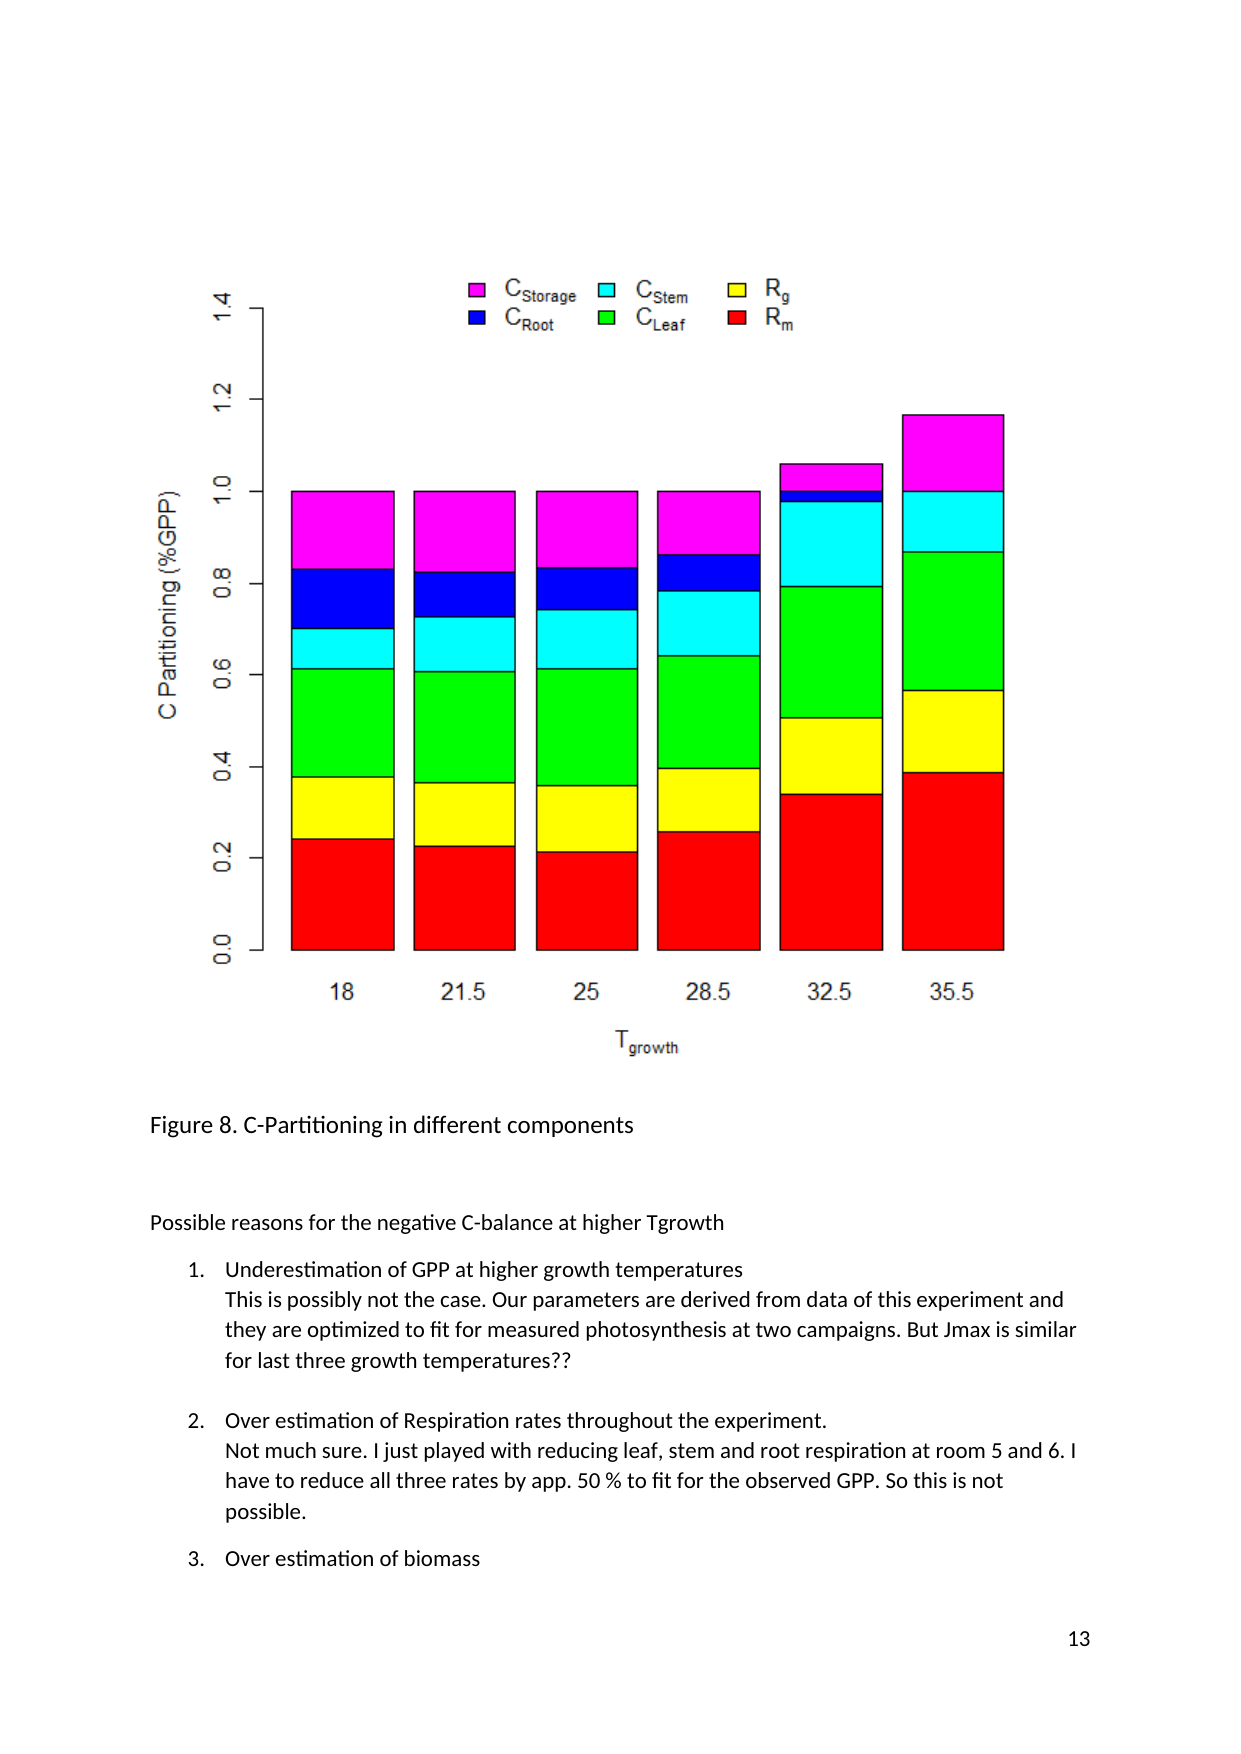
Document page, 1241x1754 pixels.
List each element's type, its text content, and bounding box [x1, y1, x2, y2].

list Underestimation of GPP at higher growth temperatures [187, 1255, 1090, 1283]
text Not much sure. I just played with reducing leaf, stem and root respiration at room 5 and 6. I have to reduce all three rates by app. 50 % to fit for the observed GPP. So this is not possible. [225, 1436, 1090, 1525]
picture [150, 150, 1091, 1091]
text Figure 8. C-Partitioning in different components [150, 1109, 1090, 1139]
text This is possibly not the case. Our parameters are derived from data of this experiment and they are optimized to fit for measured photosynthesis at two campaigns. But Jmax is similar for last three growth temperatures?? [225, 1285, 1090, 1374]
list Over estimation of biomass [187, 1544, 1090, 1572]
list Over estimation of Respiration rates throughout the experiment. [187, 1406, 1090, 1434]
text Possible reasons for the negative C-balance at higher Tgrowth [150, 1208, 1090, 1236]
